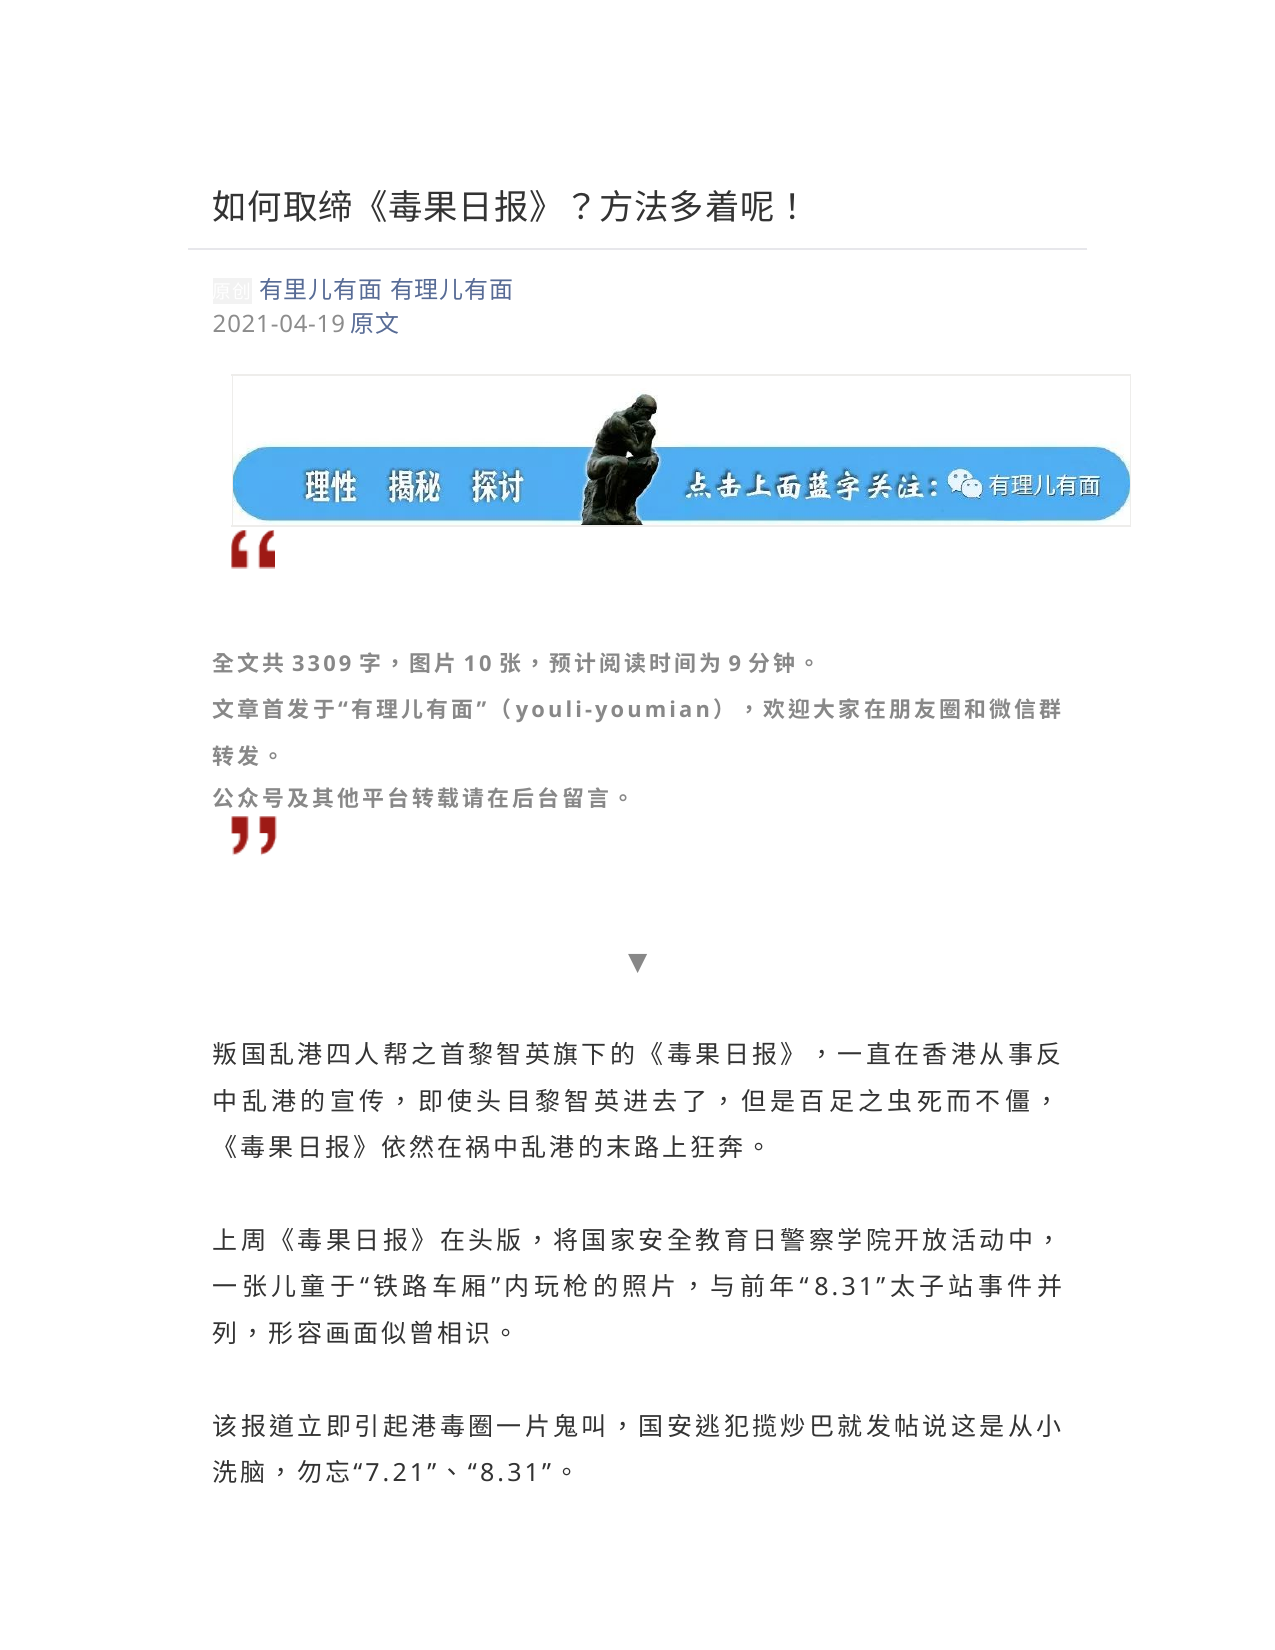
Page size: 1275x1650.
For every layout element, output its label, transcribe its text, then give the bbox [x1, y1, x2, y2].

text 文章首发于“有理儿有面”（youli-youmian），欢迎大家在朋友圈和微信群转发。 [212, 677, 1062, 770]
text 上周《毒果日报》在头版，将国家安全教育日警察学院开放活动中，一张儿童于“铁路车厢”内玩枪的照片，与前年“8.31”太子站事件并列，形容画面似曾相识。 [212, 1210, 1062, 1349]
picture [231, 816, 277, 856]
text 全文共3309字，图片10张，预计阅读时间为9分钟。 [212, 635, 1062, 677]
text ▼ [212, 938, 1062, 978]
text 公众号及其他平台转载请在后台留言。 [212, 770, 1062, 813]
text 该报道立即引起港毒圈一片鬼叫，国安逃犯揽炒巴就发帖说这是从小洗脑，勿忘“7.21”、“8.31”。 [212, 1396, 1062, 1489]
picture [231, 530, 275, 569]
picture [233, 376, 1130, 525]
text 叛国乱港四人帮之首黎智英旗下的《毒果日报》，一直在香港从事反中乱港的宣传，即使头目黎智英进去了，但是百足之虫死而不僵，《毒果日报》依然在祸中乱港的末路上狂奔。 [212, 1024, 1062, 1164]
text 2021-04-19原文 发表于 [212, 306, 1062, 340]
list 原创 有里儿有面 有理儿有面 [212, 272, 1062, 306]
title 如何取缔《毒果日报》？方法多着呢！ [187, 150, 1087, 250]
